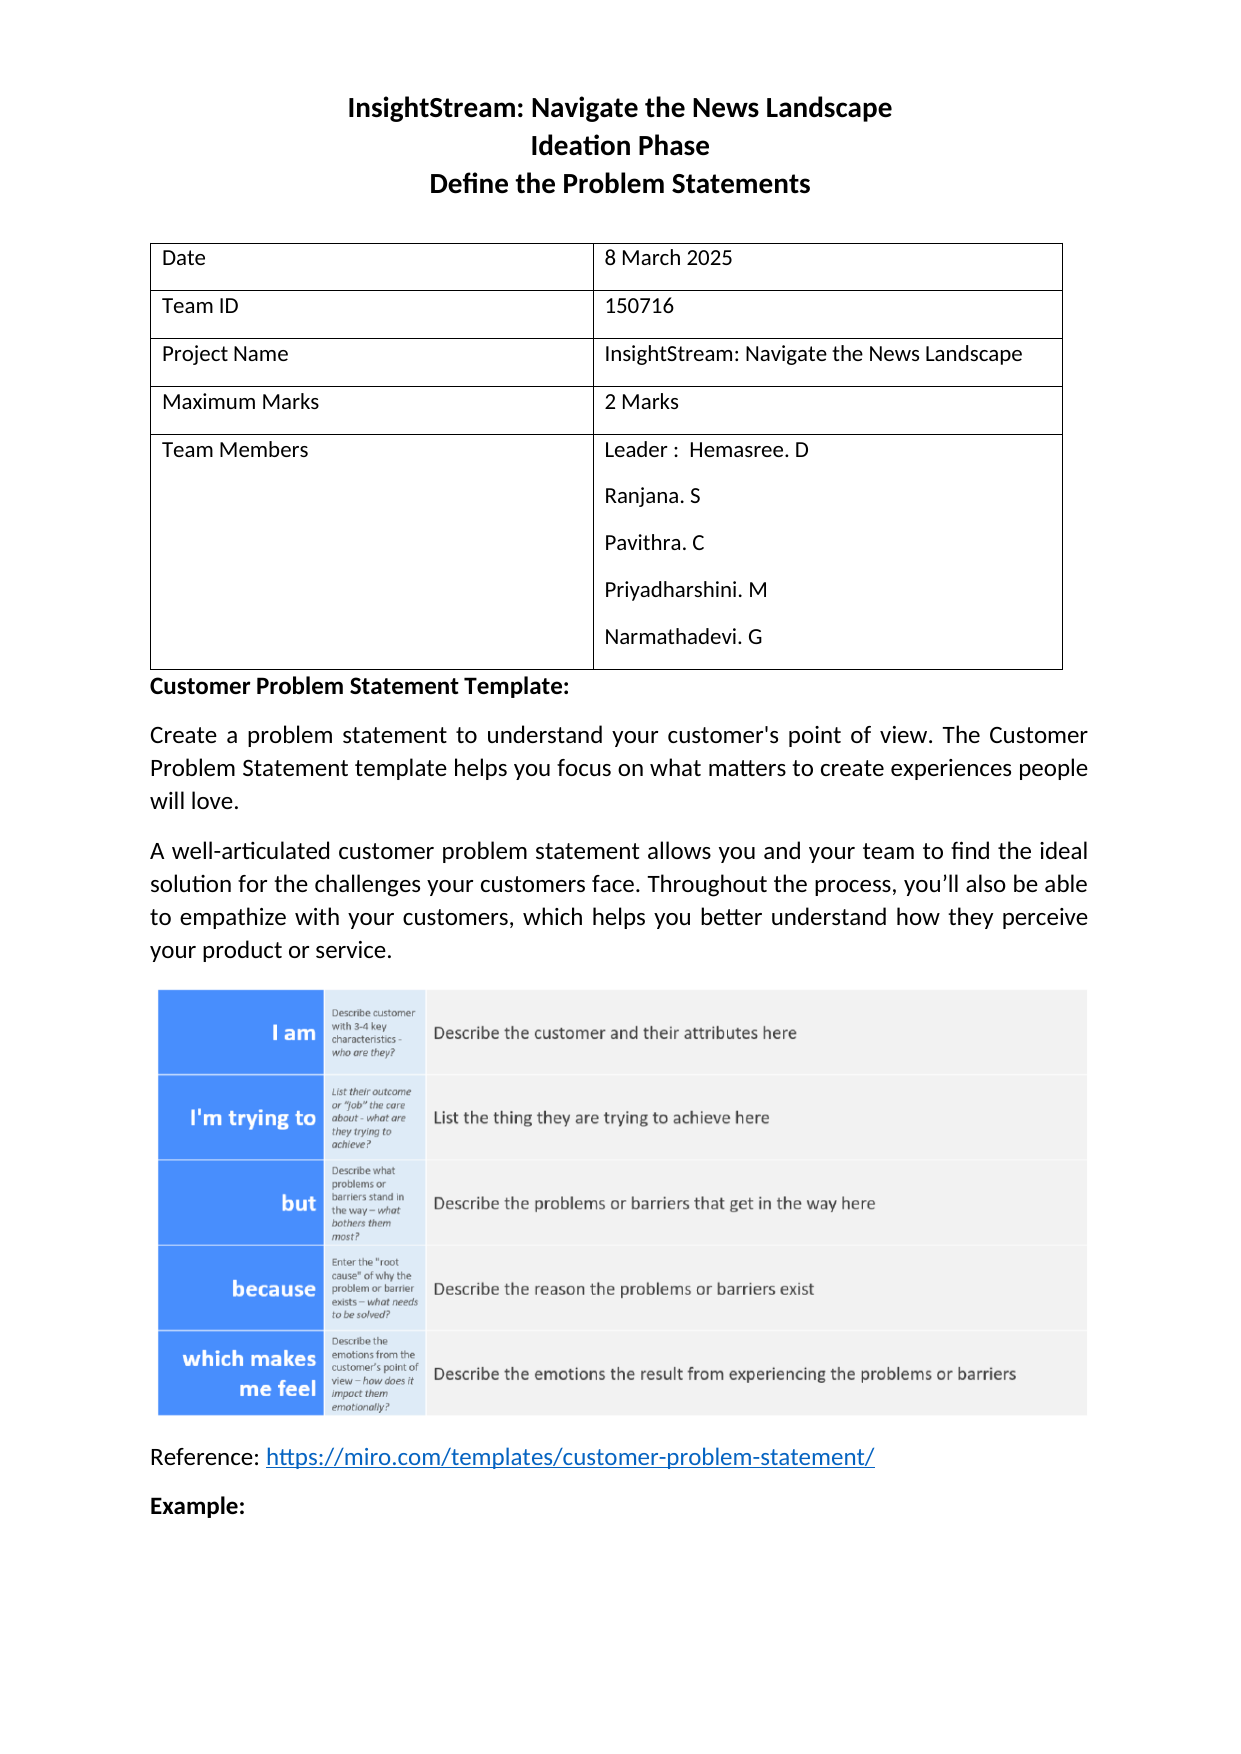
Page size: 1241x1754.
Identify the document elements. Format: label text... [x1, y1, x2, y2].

table_cell 150716 [594, 291, 1062, 338]
table_cell Team ID [151, 291, 593, 338]
table_header 8 March 2025 [594, 244, 1062, 290]
picture [150, 983, 1091, 1422]
text Create a problem statement to understand your customer's point of view. The Customer Problem Statement template helps you focus on what matters to create experiences people will love. [150, 719, 1090, 816]
table_cell Project Name [151, 339, 593, 386]
text A well-articulated customer problem statement allows you and your team to find the ideal solution for the challenges your customers face. Throughout the process, you’ll also be able to empathize with your customers, which helps you better understand how they perceive your product or service. [150, 835, 1090, 964]
text Reference: https://miro.com/templates/customer-problem-statement/ [150, 1441, 1090, 1471]
table_cell Team Members [151, 435, 593, 669]
table_cell Maximum Marks [151, 387, 593, 434]
text Define the Problem Statements [150, 166, 1090, 201]
table_cell InsightStream: Navigate the News Landscape [594, 339, 1062, 386]
text Example: [150, 1490, 1090, 1521]
table_cell 2 Marks [594, 387, 1062, 434]
table_header Date [151, 244, 593, 290]
text Ideation Phase [150, 127, 1090, 163]
table_cell Leader : Hemasree. D Ranjana. S Pavithra. C Priyadharshini. M Narmathadevi. G [594, 435, 1062, 669]
text Customer Problem Statement Template: [150, 670, 1090, 701]
text InsightStream: Navigate the News Landscape [150, 89, 1090, 124]
